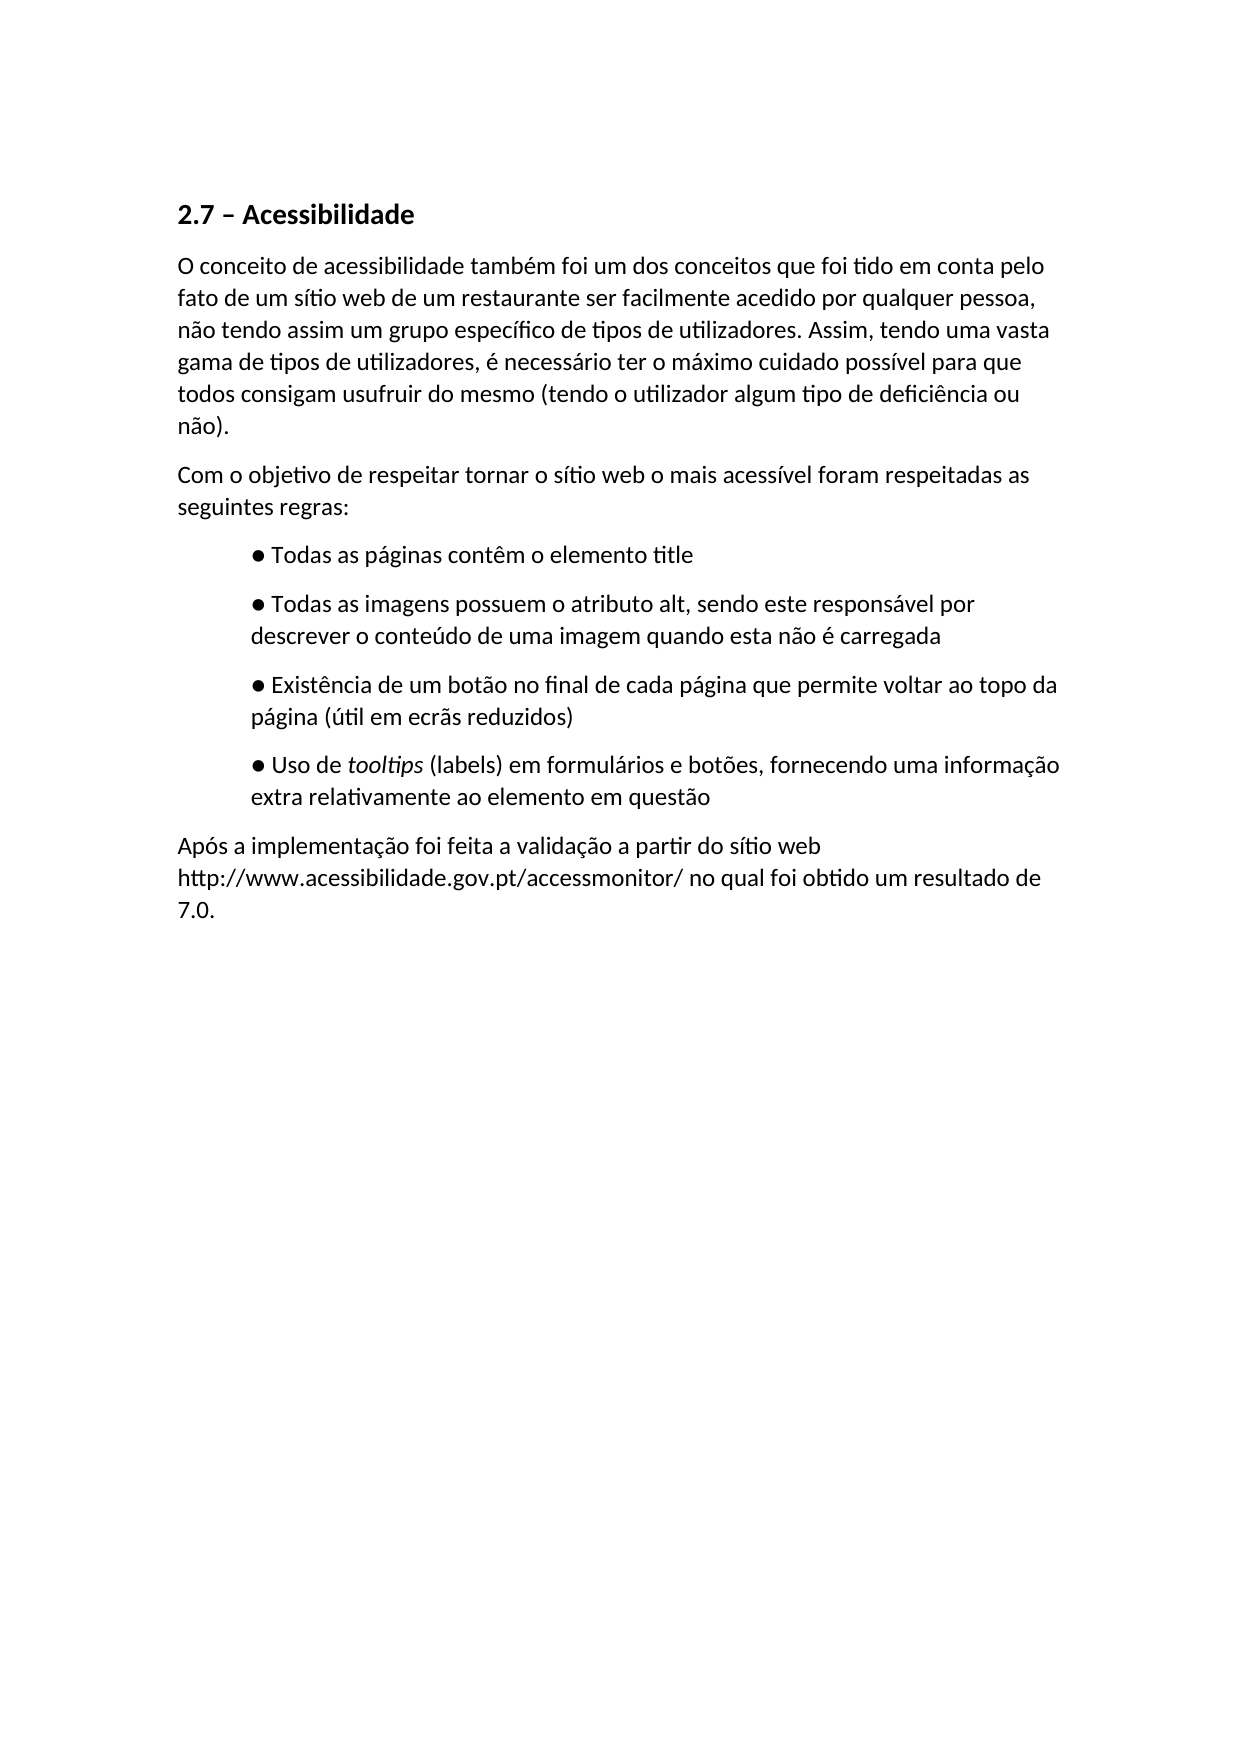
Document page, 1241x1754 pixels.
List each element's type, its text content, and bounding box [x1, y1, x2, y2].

text Com o objetivo de respeitar tornar o sítio web o mais acessível foram respeitadas as seguintes regras: [177, 459, 1063, 521]
text 2.7 – Acessibilidade [177, 196, 1063, 232]
text Após a implementação foi feita a validação a partir do sítio web http://www.acessibilidade.gov.pt/accessmonitor/ no qual foi obtido um resultado de 7.0. [177, 830, 1063, 924]
text ● Todas as imagens possuem o atributo alt, sendo este responsável por descrever o conteúdo de uma imagem quando esta não é carregada [251, 588, 1063, 651]
text O conceito de acessibilidade também foi um dos conceitos que foi tido em conta pelo fato de um sítio web de um restaurante ser facilmente acedido por qualquer pessoa, não tendo assim um grupo específico de tipos de utilizadores. Assim, tendo uma vasta gama de tipos de utilizadores, é necessário ter o máximo cuidado possível para que todos consigam usufruir do mesmo (tendo o utilizador algum tipo de deficiência ou não). [177, 250, 1063, 441]
text ● Uso de tooltips (labels) em formulários e botões, fornecendo uma informação extra relativamente ao elemento em questão [251, 749, 1063, 812]
text ● Existência de um botão no final de cada página que permite voltar ao topo da página (útil em ecrãs reduzidos) [251, 669, 1063, 731]
text ● Todas as páginas contêm o elemento title [251, 539, 1063, 570]
